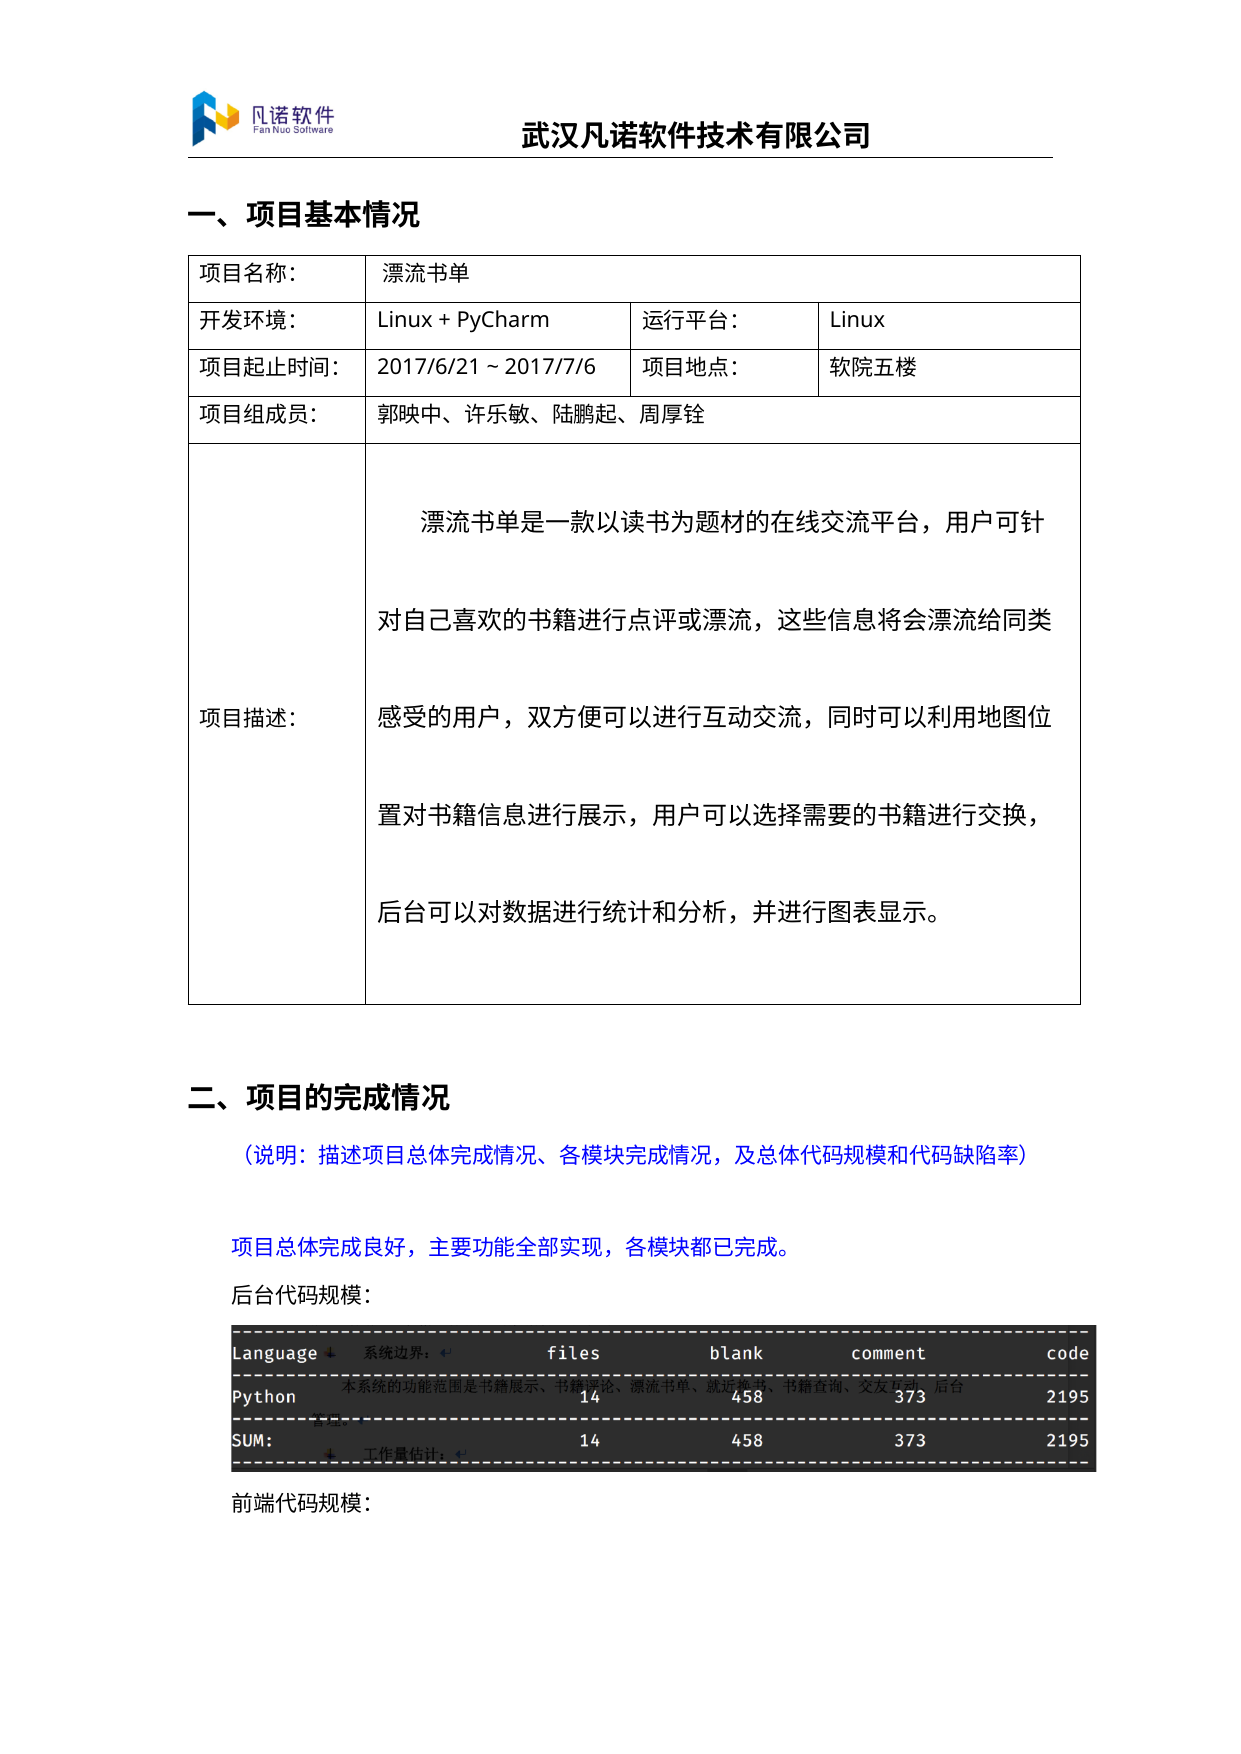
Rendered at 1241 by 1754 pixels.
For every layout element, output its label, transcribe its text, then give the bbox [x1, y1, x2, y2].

text 项目总体完成良好，主要功能全部实现，各模块都已完成。 [187, 1230, 1053, 1262]
table_cell 项目描述： [189, 444, 365, 1004]
text 后台代码规模： [187, 1278, 1053, 1309]
table_header 项目名称： [189, 256, 365, 302]
picture [187, 88, 338, 147]
picture [231, 1325, 1097, 1472]
table_cell 2017/6/21 ~ 2017/7/6 [366, 350, 630, 396]
table_cell 郭映中、许乐敏、陆鹏起、周厚铨 [366, 397, 1080, 443]
table_cell Linux [819, 303, 1080, 349]
table_cell 开发环境： [189, 303, 365, 349]
subtitle 一、项目基本情况 [187, 191, 1053, 233]
table_cell 项目组成员： [189, 397, 365, 443]
subtitle 二、项目的完成情况 [187, 1074, 1053, 1117]
table_cell 运行平台： [631, 303, 818, 349]
table_cell Linux + PyCharm [366, 303, 630, 349]
table_cell 项目地点： [631, 350, 818, 396]
table_cell 软院五楼 [819, 350, 1080, 396]
table_cell 项目起止时间： [189, 350, 365, 396]
table_cell 漂流书单是一款以读书为题材的在线交流平台，用户可针对自己喜欢的书籍进行点评或漂流，这些信息将会漂流给同类感受的用户，双方便可以进行互动交流，同时可以利用地图位置对书籍信息进行展示，用户可以选择需要的书籍进行交换，后台可以对数据进行统计和分析，并进行图表显示。 [366, 444, 1080, 1004]
text （说明：描述项目总体完成情况、各模块完成情况，及总体代码规模和代码缺陷率） [187, 1138, 1053, 1169]
table_header 漂流书单 [366, 256, 1080, 302]
text 前端代码规模： [187, 1486, 1053, 1518]
